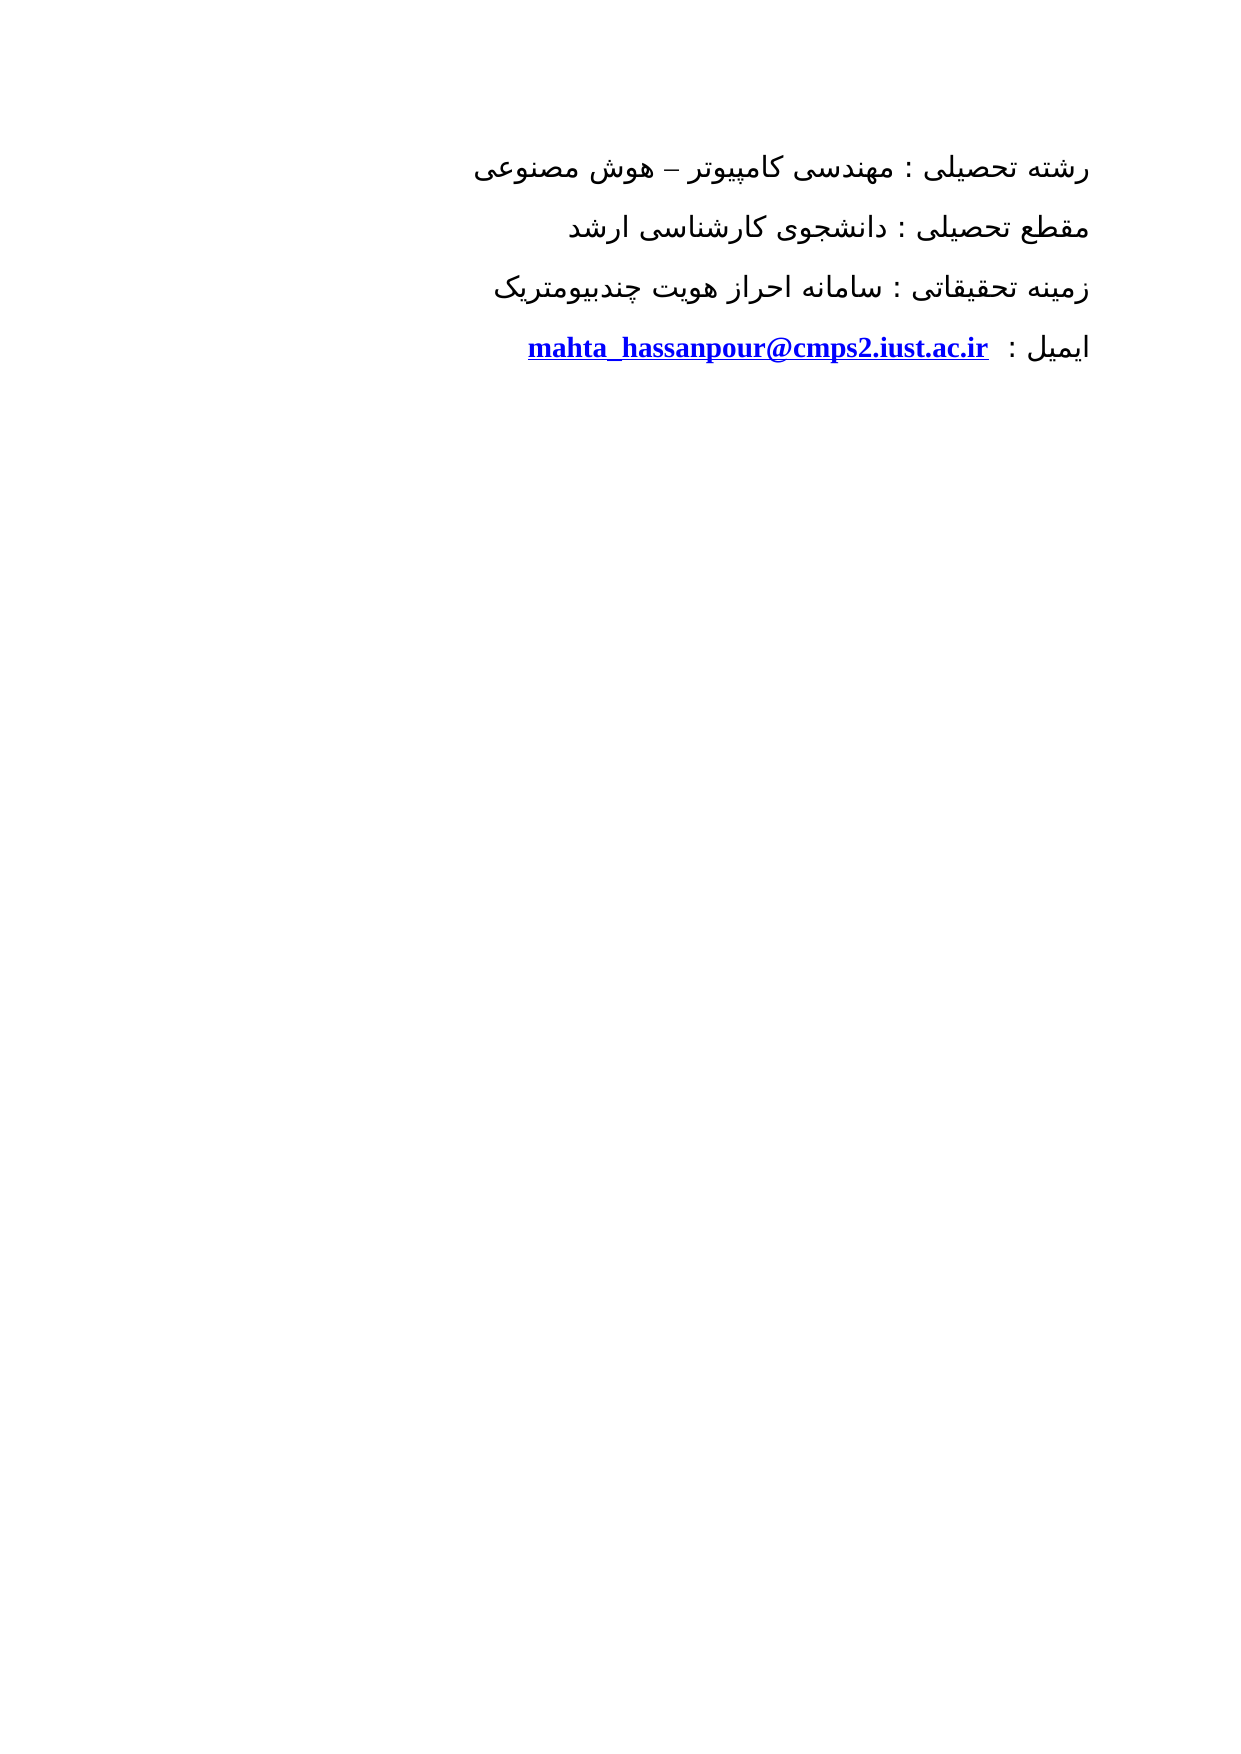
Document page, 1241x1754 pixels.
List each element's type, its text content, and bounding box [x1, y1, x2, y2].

text مقطع تحصیلی : دانشجوی کارشناسی ارشد [150, 210, 1090, 244]
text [150, 150, 1090, 184]
text زمینه تحقیقاتی : سامانه احراز هویت چندبیومتریک [150, 270, 1090, 304]
text ایمیل : mahta_hassanpour@cmps2.iust.ac.ir [150, 330, 1090, 364]
